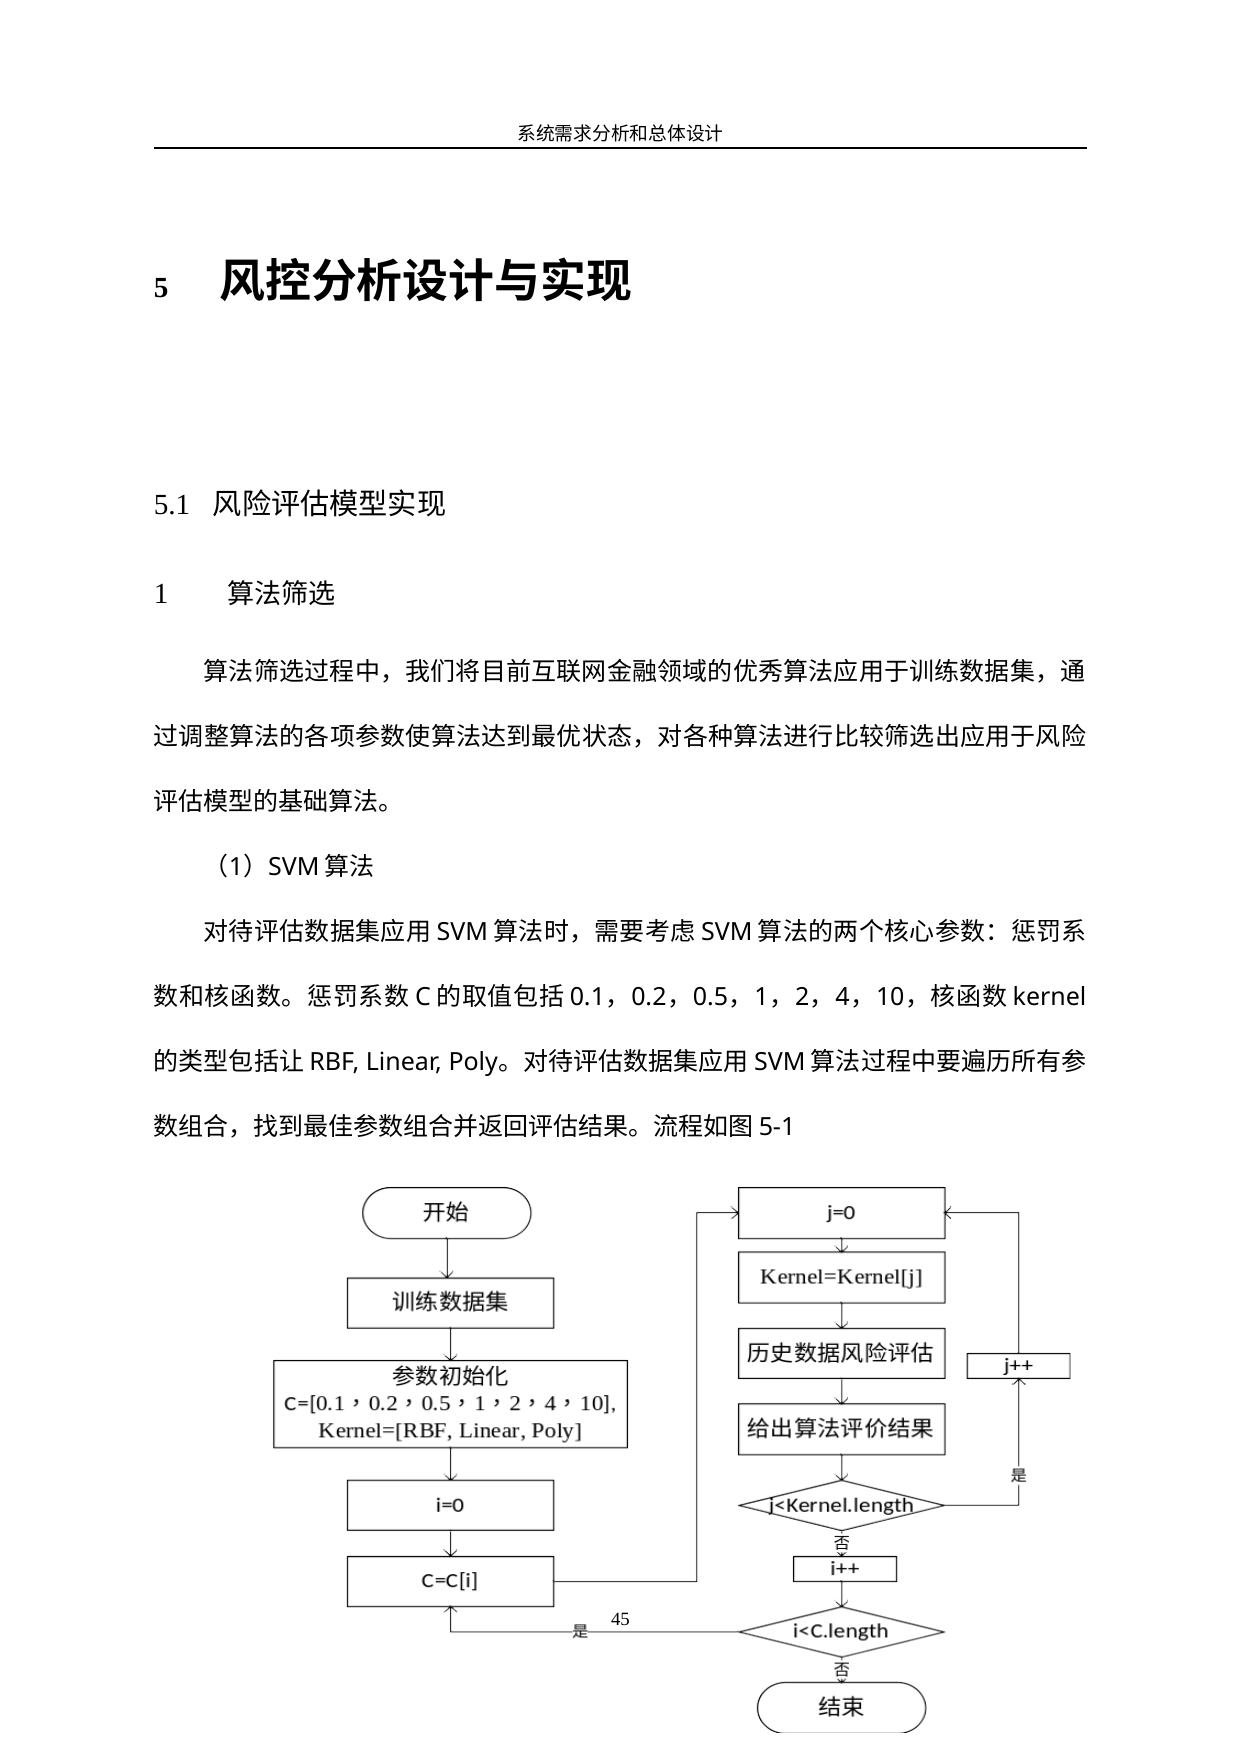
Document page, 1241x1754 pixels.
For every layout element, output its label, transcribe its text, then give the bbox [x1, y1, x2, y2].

text 对待评估数据集应用SVM算法时，需要考虑SVM算法的两个核心参数：惩罚系数和核函数。惩罚系数C的取值包括0.1，0.2，0.5，1，2，4，10，核函数kernel的类型包括让RBF, Linear, Poly。对待评估数据集应用SVM算法过程中要遍历所有参数组合，找到最佳参数组合并返回评估结果。流程如图5-1 [153, 897, 1087, 1157]
subtitle 风险评估模型实现 [153, 469, 1087, 534]
subtitle 风控分析设计与实现 [153, 228, 1087, 326]
subtitle 算法筛选 [153, 559, 1087, 624]
text 算法筛选过程中，我们将目前互联网金融领域的优秀算法应用于训练数据集，通过调整算法的各项参数使算法达到最优状态，对各种算法进行比较筛选出应用于风险评估模型的基础算法。 [153, 637, 1087, 832]
text （1）SVM算法 [153, 832, 1087, 897]
